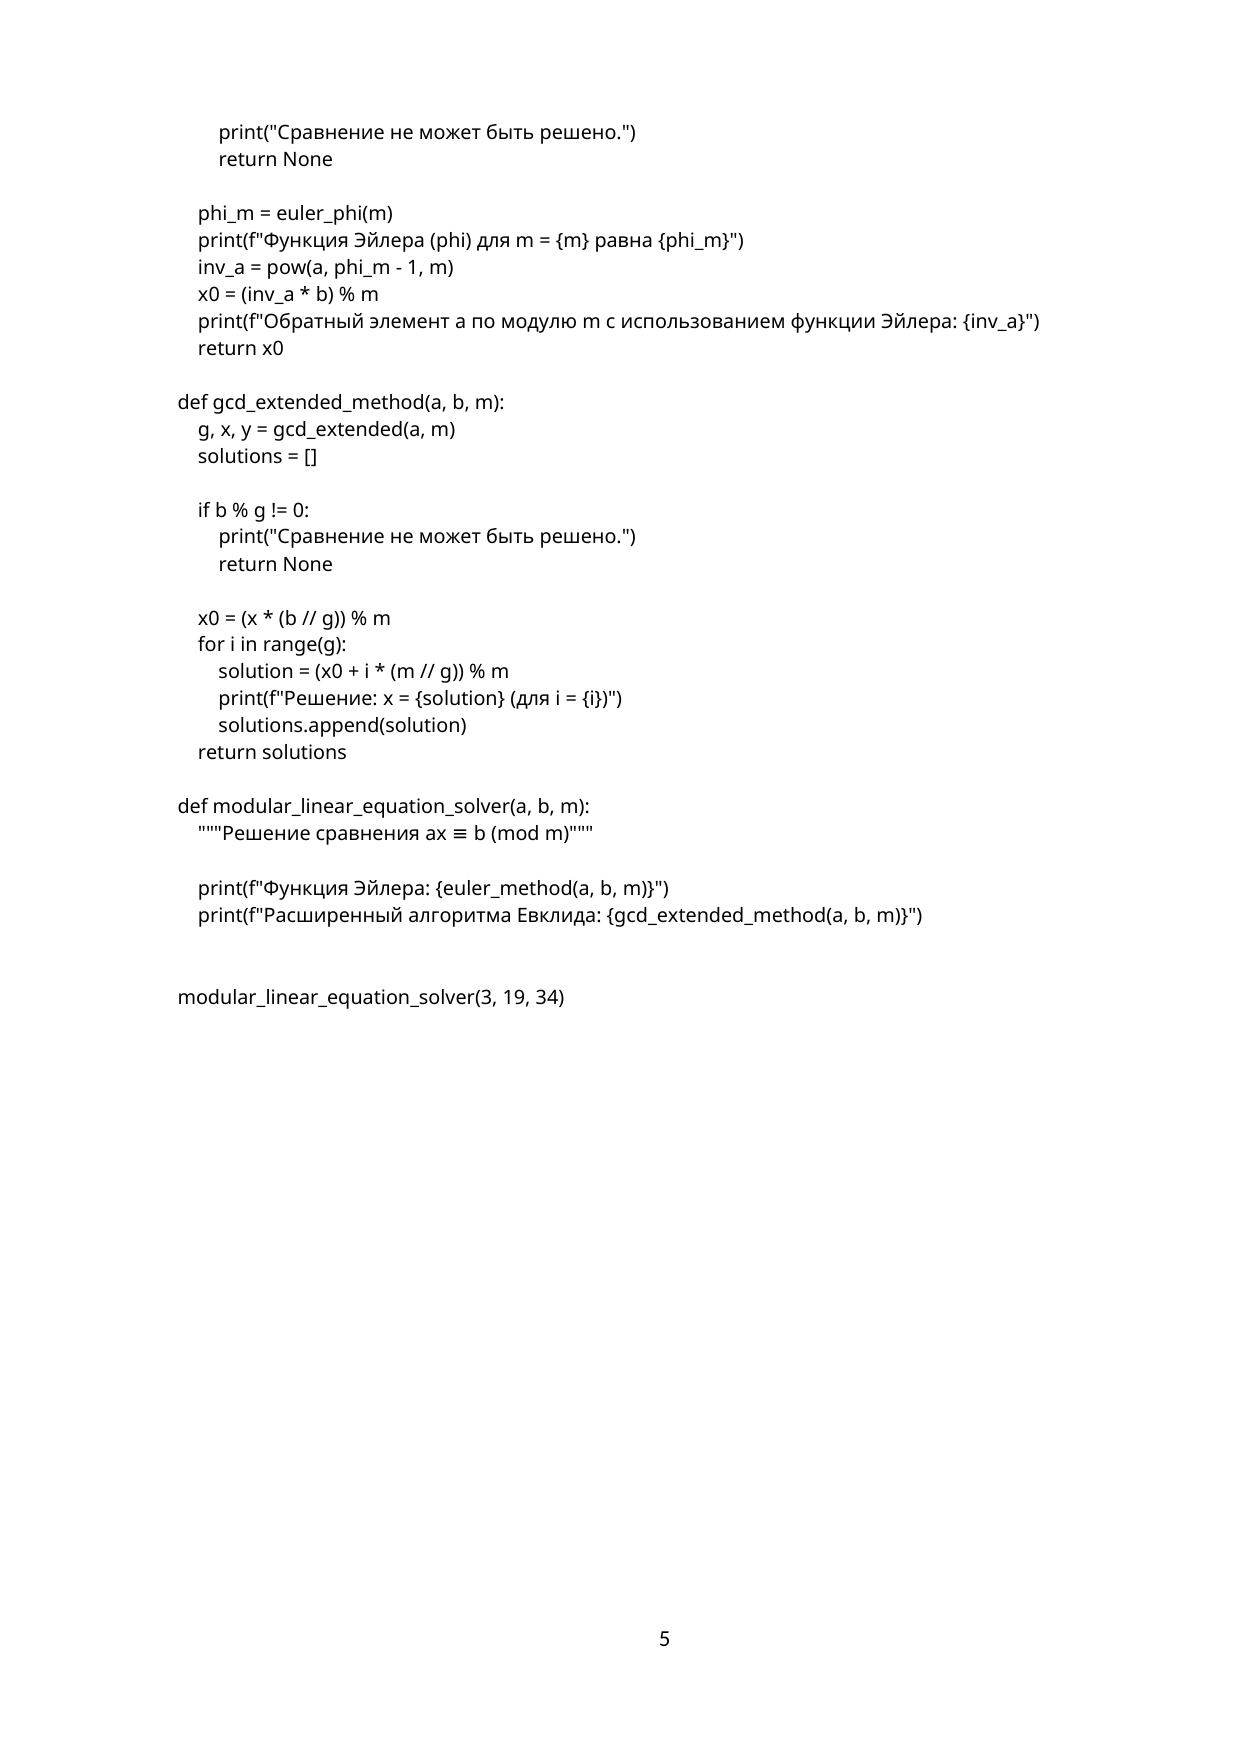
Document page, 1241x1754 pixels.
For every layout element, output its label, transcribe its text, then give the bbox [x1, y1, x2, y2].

text def gcd_extended_method(a, b, m): [177, 388, 1152, 415]
text """Решение сравнения ax ≡ b (mod m)""" [177, 819, 1152, 847]
text print(f"Обратный элемент a по модулю m с использованием функции Эйлера: {inv_a}") [177, 307, 1152, 334]
text x0 = (x * (b // g)) % m [177, 604, 1152, 631]
text modular_linear_equation_solver(3, 19, 34) [177, 983, 1152, 1011]
text if b % g != 0: [177, 496, 1152, 523]
text phi_m = euler_phi(m) [177, 199, 1152, 226]
text inv_a = pow(a, phi_m - 1, m) [177, 253, 1152, 280]
text for i in range(g): [177, 631, 1152, 658]
text return None [177, 145, 1152, 172]
text solutions.append(solution) [177, 712, 1152, 739]
text return None [177, 550, 1152, 577]
text print("Сравнение не может быть решено.") [177, 523, 1152, 550]
text return solutions [177, 739, 1152, 766]
text print("Сравнение не может быть решено.") [177, 118, 1152, 145]
text print(f"Функция Эйлера: {euler_method(a, b, m)}") [177, 874, 1152, 902]
text return x0 [177, 334, 1152, 361]
text g, x, y = gcd_extended(a, m) [177, 415, 1152, 442]
text print(f"Функция Эйлера (phi) для m = {m} равна {phi_m}") [177, 226, 1152, 253]
text print(f"Решение: x = {solution} (для i = {i})") [177, 685, 1152, 712]
text def modular_linear_equation_solver(a, b, m): [177, 793, 1152, 819]
text solution = (x0 + i * (m // g)) % m [177, 658, 1152, 685]
text x0 = (inv_a * b) % m [177, 280, 1152, 307]
text solutions = [] [177, 442, 1152, 469]
text print(f"Расширенный алгоритма Евклида: {gcd_extended_method(a, b, m)}") [177, 902, 1152, 928]
